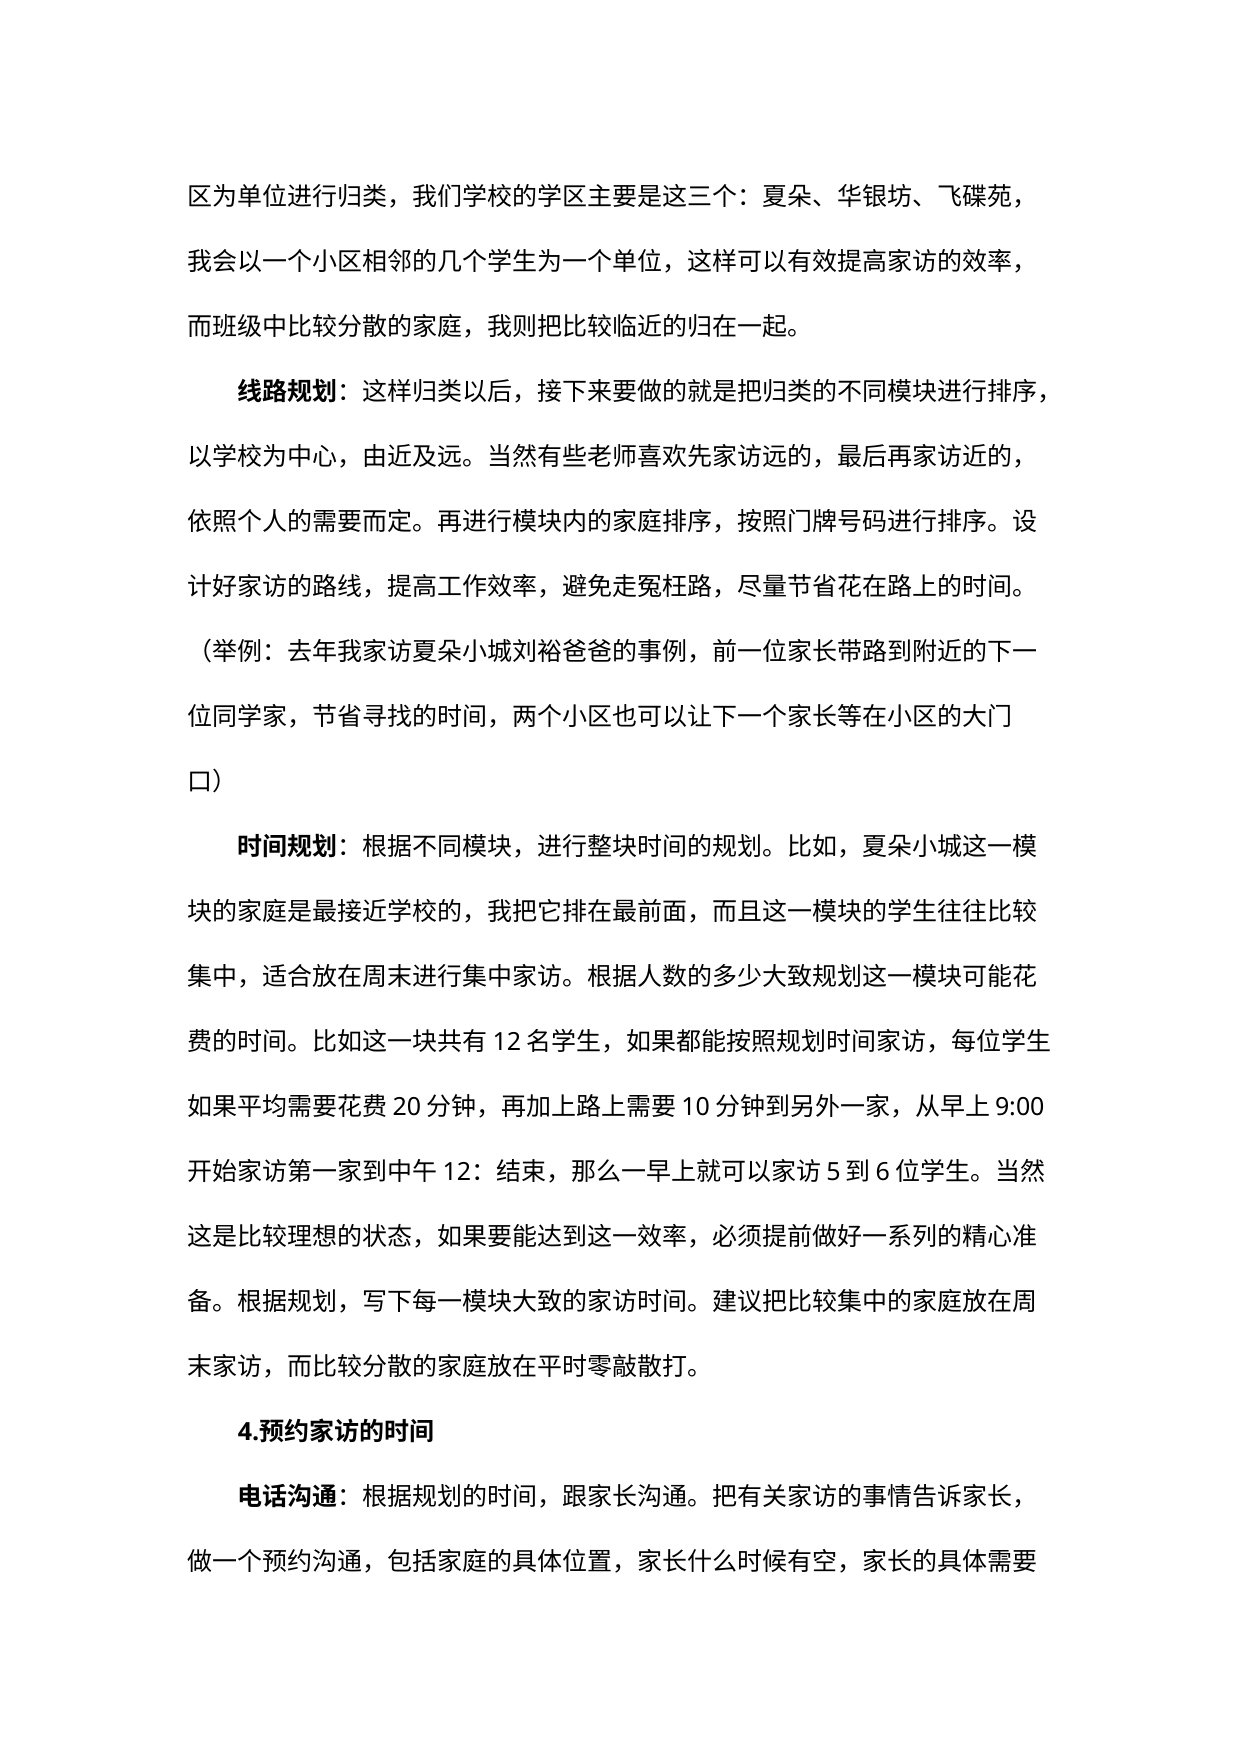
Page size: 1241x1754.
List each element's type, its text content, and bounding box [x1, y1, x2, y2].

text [187, 162, 1053, 357]
text 4.预约家访的时间 [187, 1397, 1053, 1462]
text 时间规划：根据不同模块，进行整块时间的规划。比如，夏朵小城这一模块的家庭是最接近学校的，我把它排在最前面，而且这一模块的学生往往比较集中，适合放在周末进行集中家访。根据人数的多少大致规划这一模块可能花费的时间。比如这一块共有12名学生，如果都能按照规划时间家访，每位学生如果平均需要花费20分钟，再加上路上需要10分钟到另外一家，从早上9:00开始家访第一家到中午12：结束，那么一早上就可以家访5到6位学生。当然这是比较理想的状态，如果要能达到这一效率，必须提前做好一系列的精心准备。根据规划，写下每一模块大致的家访时间。建议把比较集中的家庭放在周末家访，而比较分散的家庭放在平时零敲散打。 [187, 812, 1053, 1397]
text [187, 1462, 1053, 1592]
text 线路规划：这样归类以后，接下来要做的就是把归类的不同模块进行排序，以学校为中心，由近及远。当然有些老师喜欢先家访远的，最后再家访近的，依照个人的需要而定。再进行模块内的家庭排序，按照门牌号码进行排序。设计好家访的路线，提高工作效率，避免走冤枉路，尽量节省花在路上的时间。（举例：去年我家访夏朵小城刘裕爸爸的事例，前一位家长带路到附近的下一位同学家，节省寻找的时间，两个小区也可以让下一个家长等在小区的大门口） [187, 357, 1053, 812]
